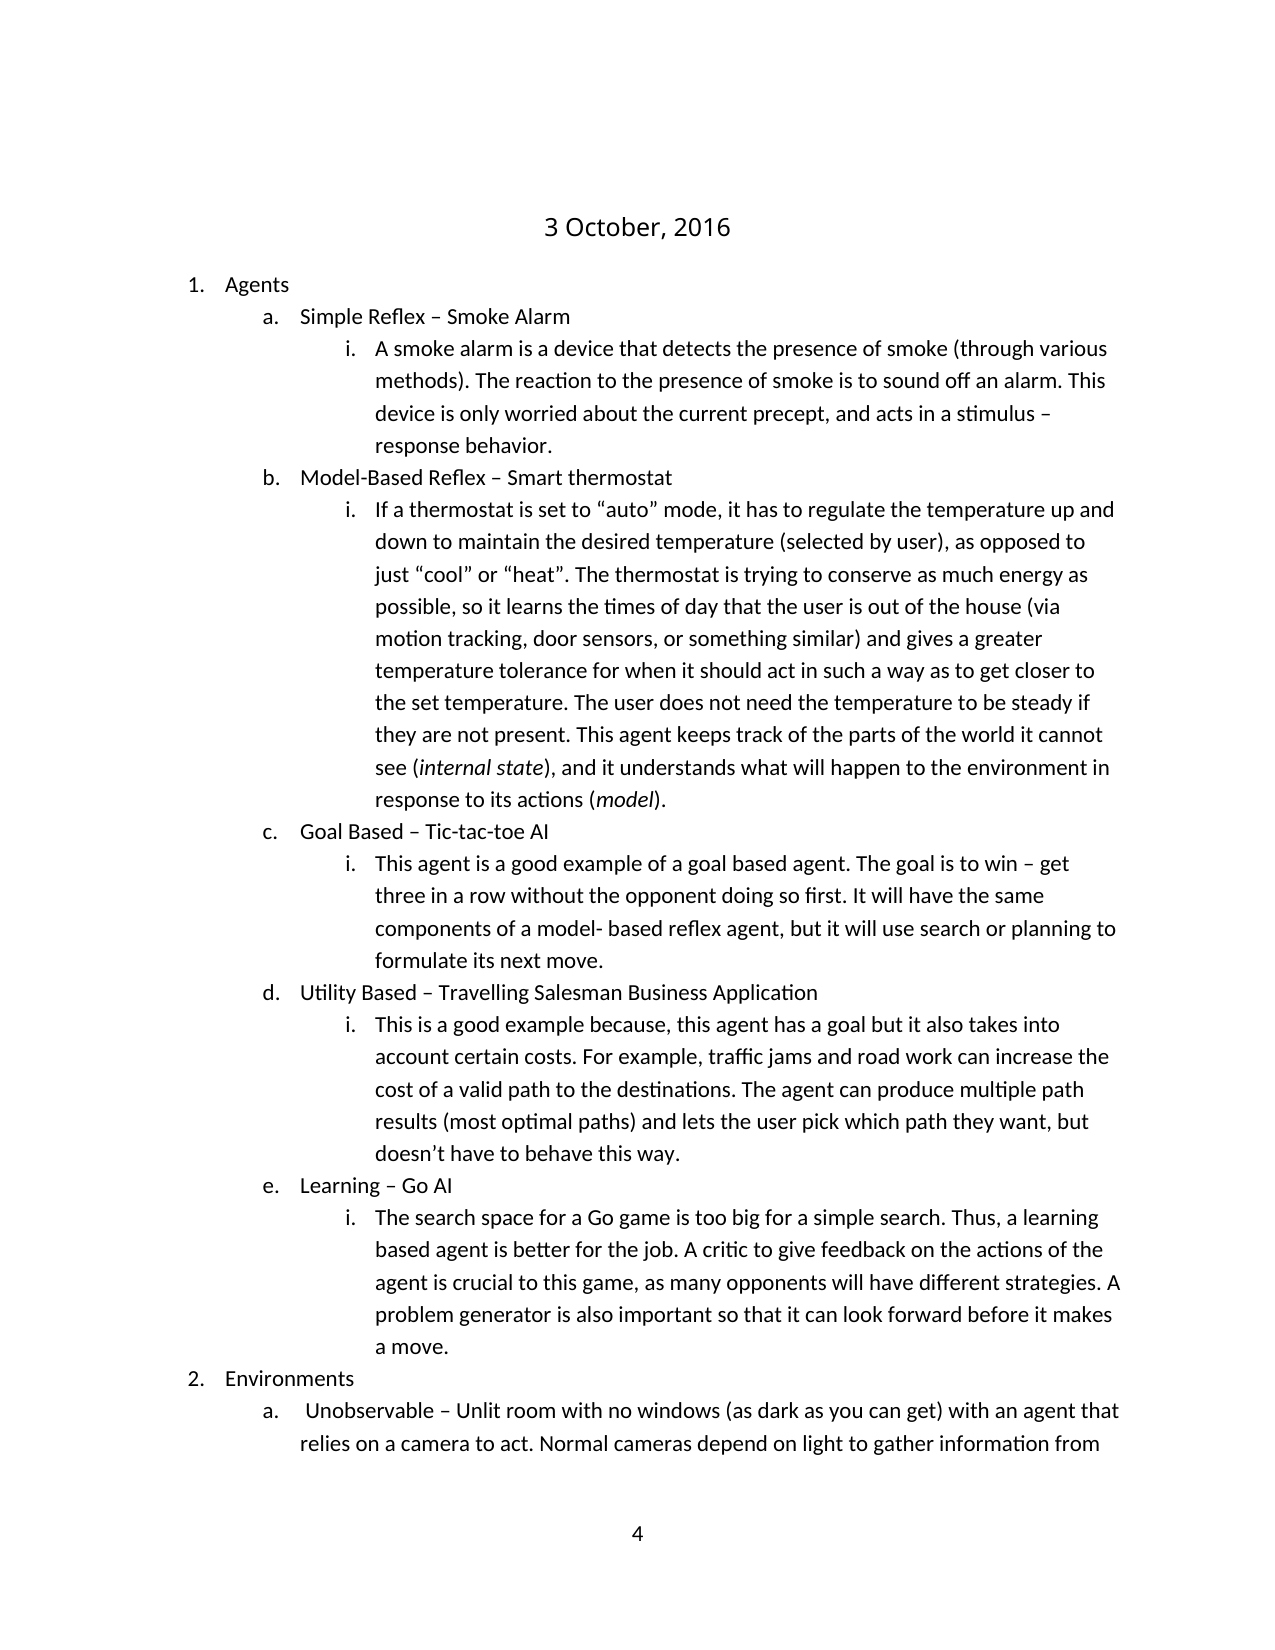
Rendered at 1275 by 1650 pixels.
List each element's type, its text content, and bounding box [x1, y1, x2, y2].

list If a thermostat is set to “auto” mode, it has to regulate the temperature up and down to maintain the desired temperature (selected by user), as opposed to just “cool” or “heat”. The thermostat is trying to conserve as much energy as possible, so it learns the times of day that the user is out of the house (via motion tracking, door sensors, or something similar) and gives a greater temperature tolerance for when it should act in such a way as to get closer to the set temperature. The user does not need the temperature to be steady if they are not present. This agent keeps track of the parts of the world it cannot see (internal state), and it understands what will happen to the environment in response to its actions (model). [356, 495, 1125, 813]
list Utility Based – Travelling Salesman Business Application [262, 978, 1125, 1006]
list This is a good example because, this agent has a goal but it also takes into account certain costs. For example, traffic jams and road work can increase the cost of a valid path to the destinations. The agent can produce multiple path results (most optimal paths) and lets the user pick which path they want, but doesn’t have to behave this way. [356, 1010, 1125, 1167]
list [262, 1397, 1125, 1457]
list Simple Reflex – Smoke Alarm [262, 302, 1125, 330]
text 3 October, 2016 [150, 210, 1125, 244]
list The search space for a Go game is too big for a simple search. Thus, a learning based agent is better for the job. A critic to give feedback on the actions of the agent is crucial to this game, as many opponents will have different strategies. A problem generator is also important so that it can look forward before it makes a move. [356, 1203, 1125, 1360]
list Goal Based – Tic-tac-toe AI [262, 817, 1125, 845]
list Learning – Go AI [262, 1171, 1125, 1199]
list This agent is a good example of a goal based agent. The goal is to win – get three in a row without the opponent doing so first. It will have the same components of a model- based reflex agent, but it will use search or planning to formulate its next move. [356, 849, 1125, 974]
list Environments [187, 1364, 1125, 1392]
list A smoke alarm is a device that detects the presence of smoke (through various methods). The reaction to the presence of smoke is to sound off an alarm. This device is only worried about the current precept, and acts in a stimulus – response behavior. [356, 334, 1125, 459]
list Model-Based Reflex – Smart thermostat [262, 463, 1125, 491]
list Agents [187, 270, 1125, 298]
